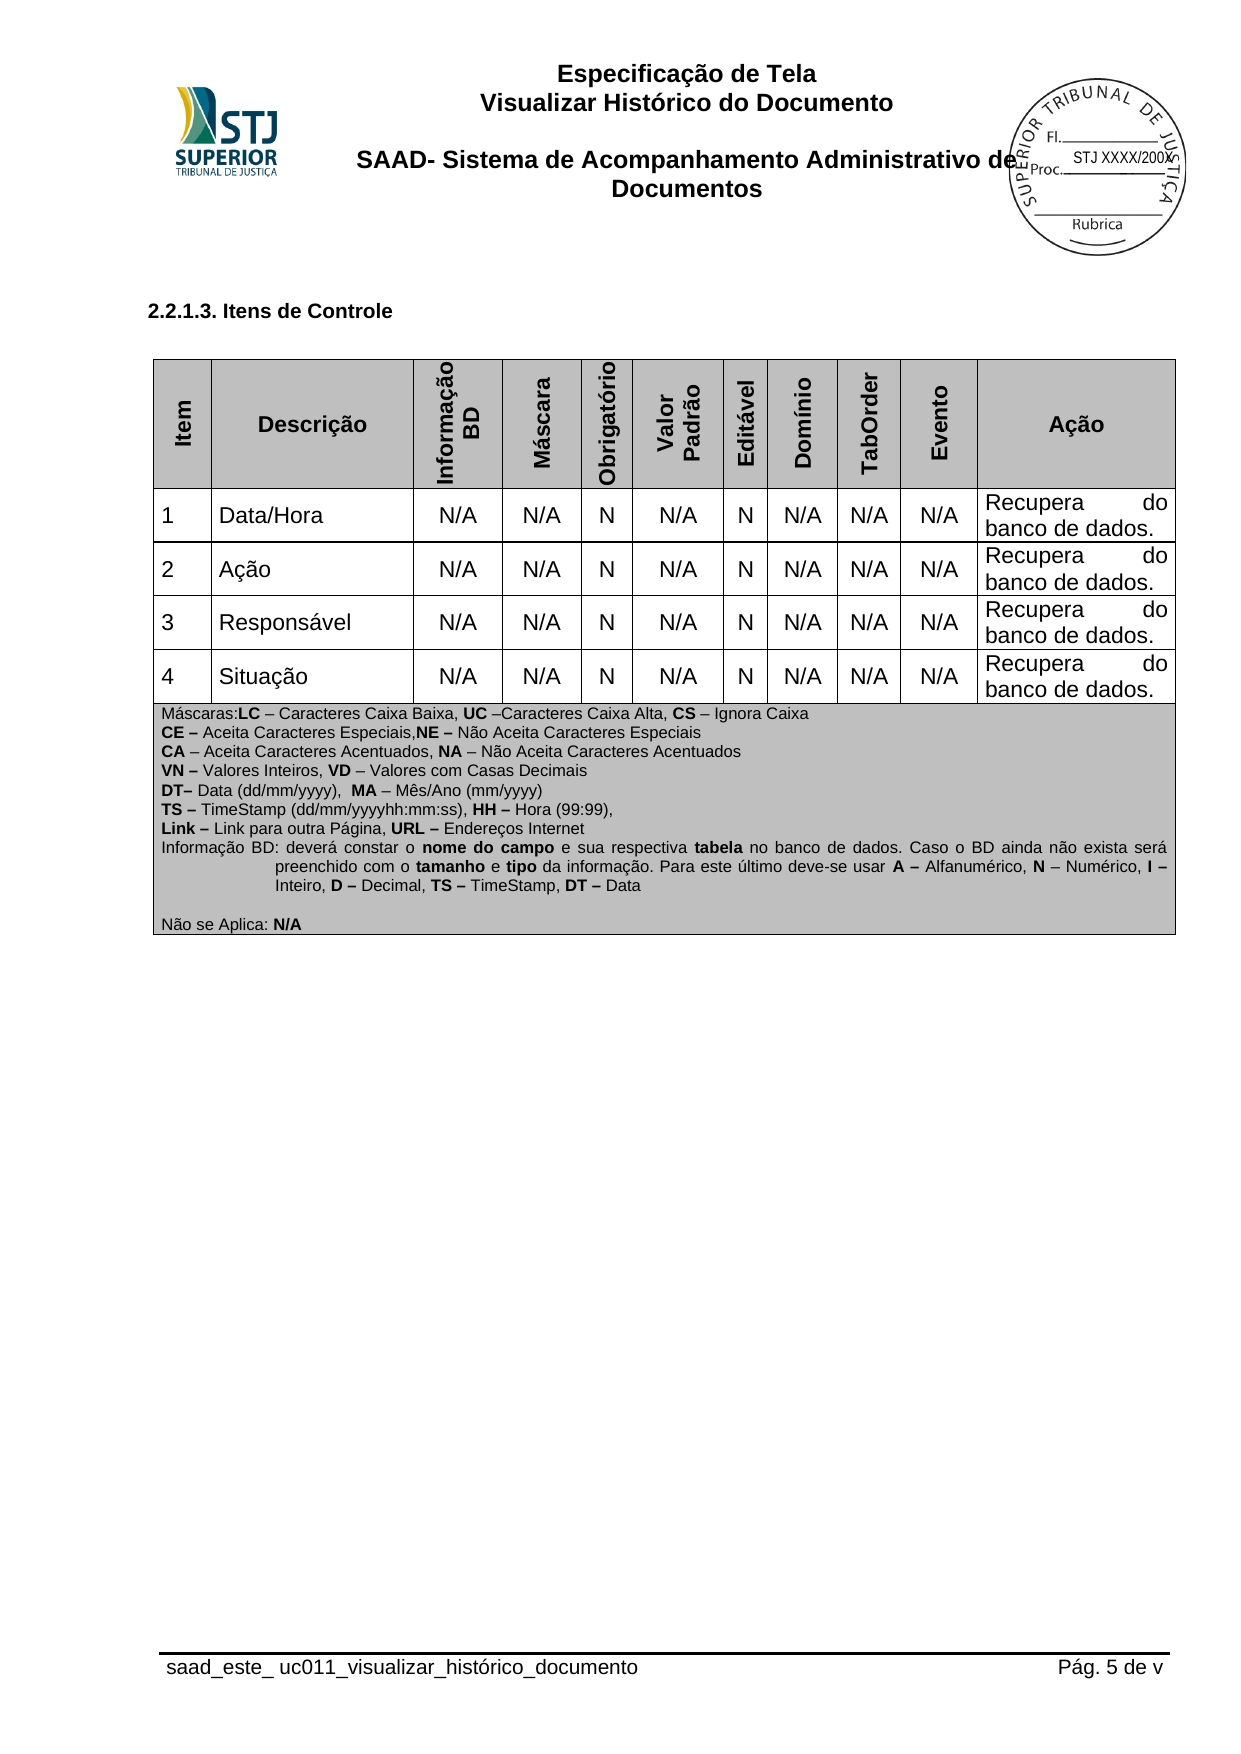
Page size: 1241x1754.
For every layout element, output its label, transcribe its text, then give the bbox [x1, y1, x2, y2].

table_cell N [582, 489, 632, 541]
table_cell N/A [838, 543, 900, 595]
table_cell N/A [901, 543, 977, 595]
table_cell N/A [503, 489, 581, 541]
table_cell Recupera do banco de dados. [978, 596, 1175, 649]
table_cell N/A [633, 596, 723, 649]
table_header Evento [901, 360, 977, 488]
table_cell N [724, 650, 767, 703]
table_cell Recupera do banco de dados. [978, 543, 1175, 595]
table_cell N/A [768, 650, 837, 703]
table_cell Data/Hora [212, 489, 413, 541]
table_cell N/A [838, 489, 900, 541]
table_cell N [724, 543, 767, 595]
table_cell N/A [414, 543, 502, 595]
table_cell N/A [503, 650, 581, 703]
table_header Item [154, 360, 211, 488]
table_cell N/A [414, 596, 502, 649]
table_cell 3 [154, 596, 211, 649]
table_cell N [724, 489, 767, 541]
table_cell Situação [212, 650, 413, 703]
table_cell N [582, 543, 632, 595]
table_cell N/A [633, 543, 723, 595]
table_cell N/A [503, 596, 581, 649]
table_header Informação BD [414, 360, 502, 488]
table_cell N/A [838, 596, 900, 649]
table_cell N/A [503, 543, 581, 595]
table_cell N [582, 650, 632, 703]
table_cell Recupera do banco de dados. [978, 650, 1175, 703]
table_header Ação [978, 360, 1175, 488]
table_cell Responsável [212, 596, 413, 649]
picture [1008, 78, 1187, 256]
table_cell N/A [633, 650, 723, 703]
table_cell N/A [414, 489, 502, 541]
table_cell N [582, 596, 632, 649]
table_header TabOrder [838, 360, 900, 488]
table_cell N/A [633, 489, 723, 541]
table_cell N/A [768, 489, 837, 541]
table_cell N/A [768, 543, 837, 595]
table_header Obrigatório [582, 360, 632, 488]
table_cell Máscaras:LC – Caracteres Caixa Baixa, UC –Caracteres Caixa Alta, CS – Ignora Caixa CE – Aceita Caracteres Especiais,NE – Não Aceita Caracteres Especiais CA – Aceita Caracteres Acentuados, NA – Não Aceita Caracteres Acentuados VN – Valores Inteiros, VD – Valores com Casas Decimais DT– Data (dd/mm/yyyy), MA – Mês/Ano (mm/yyyy) TS – TimeStamp (dd/mm/yyyyhh:mm:ss), HH – Hora (99:99), Link – Link para outra Página, URL – Endereços Internet Informação BD: deverá constar o nome do campo e sua respectiva tabela no banco de dados. Caso o BD ainda não exista será preenchido com o tamanho e tipo da informação. Para este último deve-se usar A – Alfanumérico, N – Numérico, I – Inteiro, D – Decimal, TS – TimeStamp, DT – Data Não se Aplica: N/A [154, 704, 1175, 934]
table_header Editável [724, 360, 767, 488]
picture [175, 85, 278, 177]
table_cell N/A [901, 650, 977, 703]
table_header Descrição [212, 360, 413, 488]
table_cell 1 [154, 489, 211, 541]
table_cell N/A [901, 489, 977, 541]
table_cell N [724, 596, 767, 649]
table_cell Ação [212, 543, 413, 595]
table_cell N/A [838, 650, 900, 703]
subtitle 2.2.1.3. Itens de Controle [148, 299, 1181, 323]
table_header Máscara [503, 360, 581, 488]
table_cell N/A [414, 650, 502, 703]
table_cell N/A [768, 596, 837, 649]
table_cell Recupera do banco de dados. [978, 489, 1175, 541]
table_header Domínio [768, 360, 837, 488]
table_header Valor Padrão [633, 360, 723, 488]
table_cell 4 [154, 650, 211, 703]
table_cell N/A [901, 596, 977, 649]
table_cell 2 [154, 543, 211, 595]
